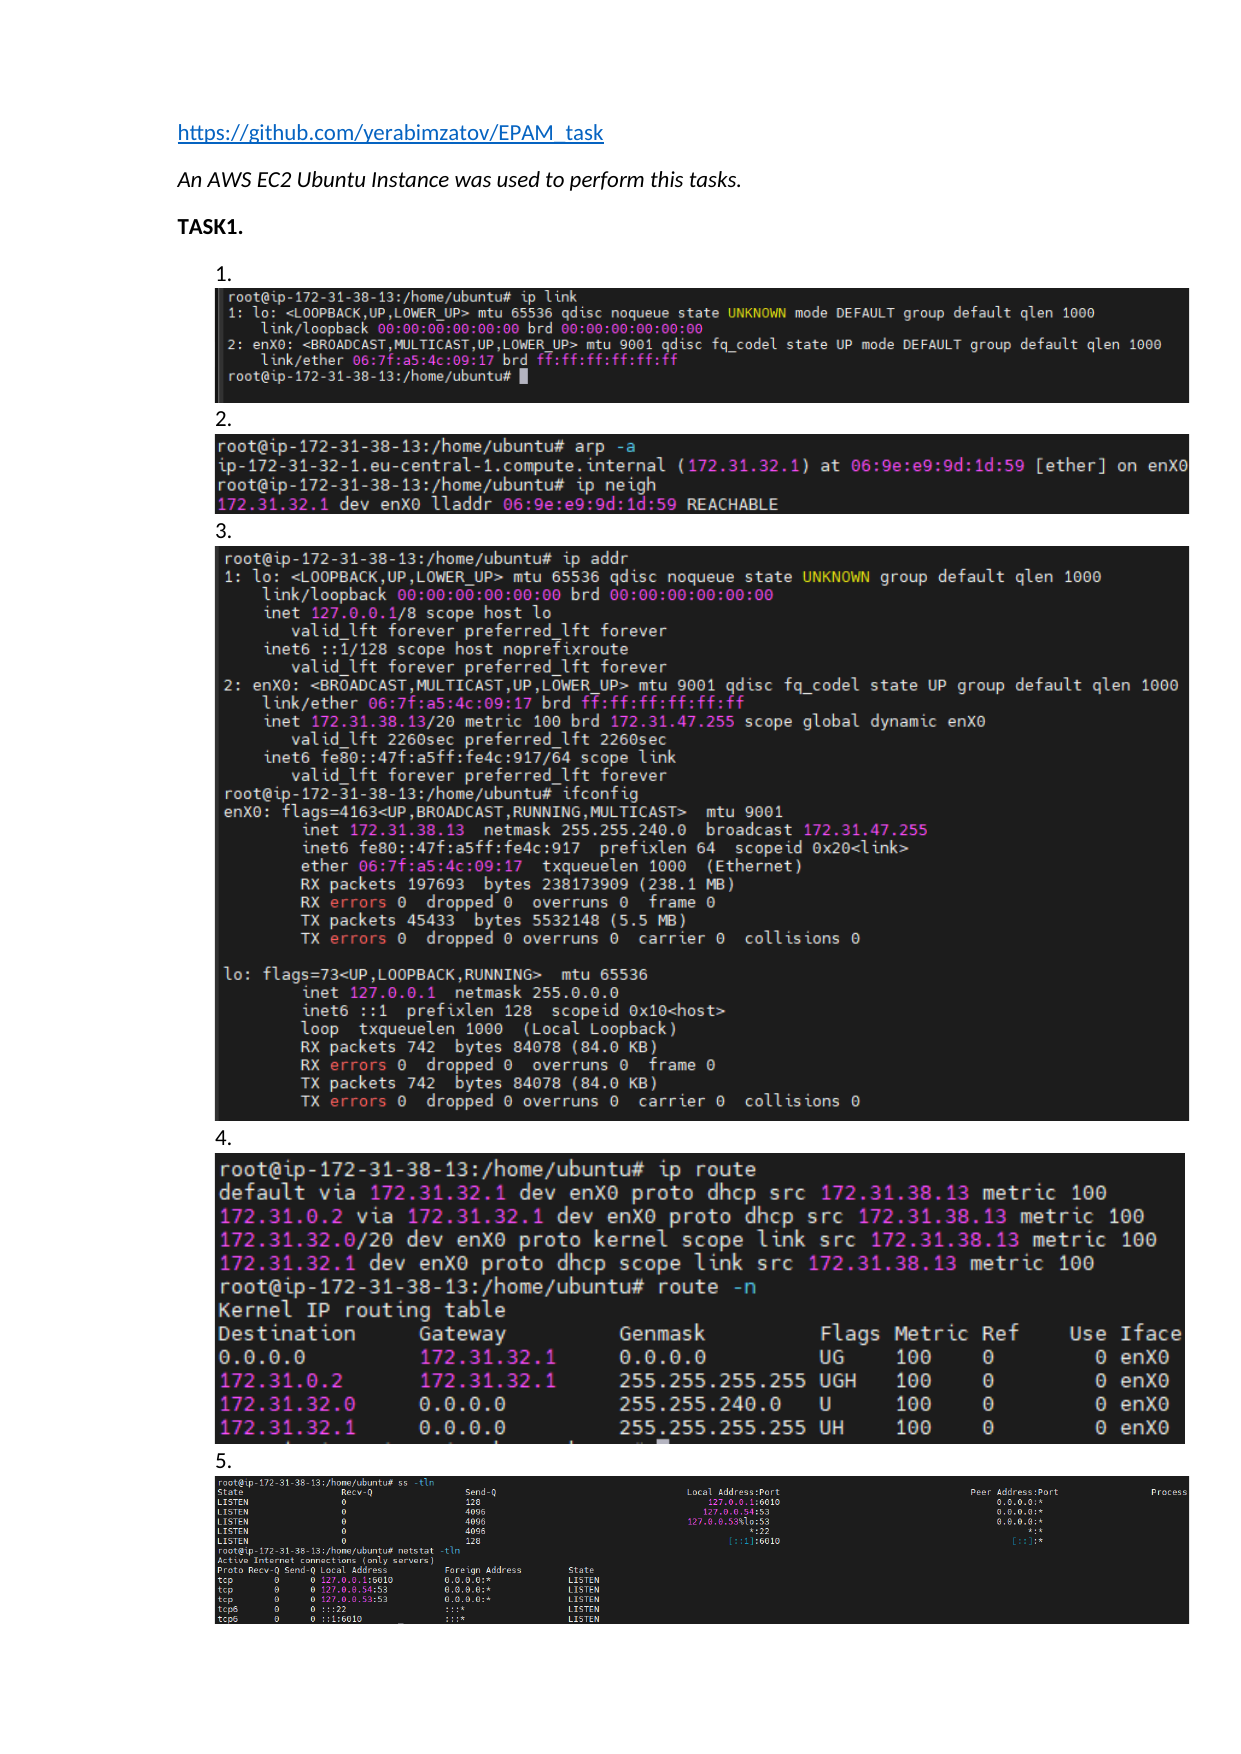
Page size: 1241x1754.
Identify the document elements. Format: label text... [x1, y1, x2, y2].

picture [214, 1153, 1185, 1444]
text An AWS EC2 Ubuntu Instance was used to perform this tasks. [177, 165, 1152, 193]
text https://github.com/yerabimzatov/EPAM_task [177, 118, 1152, 146]
picture [214, 288, 1190, 403]
picture [214, 1476, 1190, 1624]
text TASK1. [177, 212, 1152, 240]
picture [214, 546, 1190, 1121]
picture [214, 434, 1190, 514]
